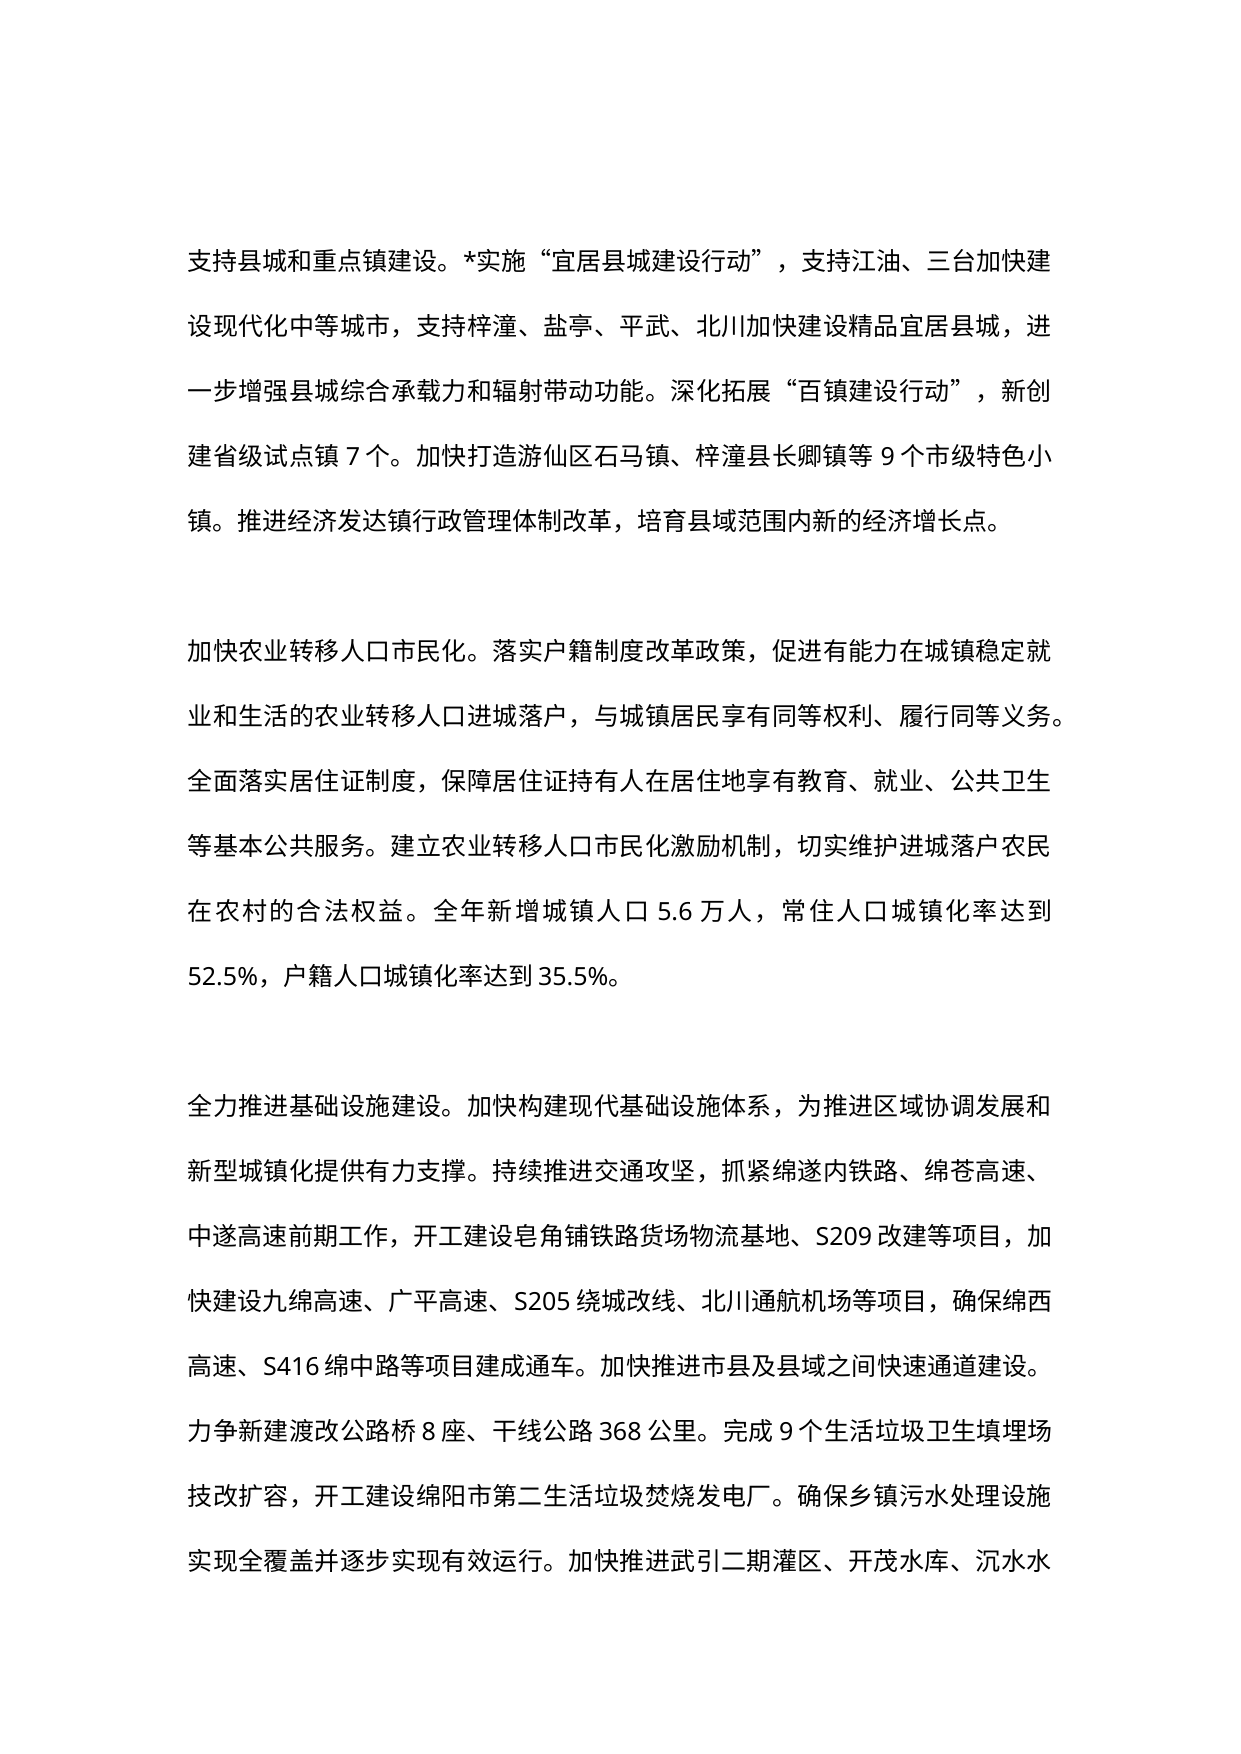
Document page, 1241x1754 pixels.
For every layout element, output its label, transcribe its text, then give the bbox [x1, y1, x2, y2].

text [187, 1072, 1053, 1592]
text 支持县城和重点镇建设。*实施“宜居县城建设行动”，支持江油、三台加快建设现代化中等城市，支持梓潼、盐亭、平武、北川加快建设精品宜居县城，进一步增强县城综合承载力和辐射带动功能。深化拓展“百镇建设行动”，新创建省级试点镇7个。加快打造游仙区石马镇、梓潼县长卿镇等9个市级特色小镇。推进经济发达镇行政管理体制改革，培育县域范围内新的经济增长点。 [187, 227, 1053, 552]
text 加快农业转移人口市民化。落实户籍制度改革政策，促进有能力在城镇稳定就业和生活的农业转移人口进城落户，与城镇居民享有同等权利、履行同等义务。全面落实居住证制度，保障居住证持有人在居住地享有教育、就业、公共卫生等基本公共服务。建立农业转移人口市民化激励机制，切实维护进城落户农民在农村的合法权益。全年新增城镇人口5.6万人，常住人口城镇化率达到52.5%，户籍人口城镇化率达到35.5%。 [187, 617, 1053, 1007]
